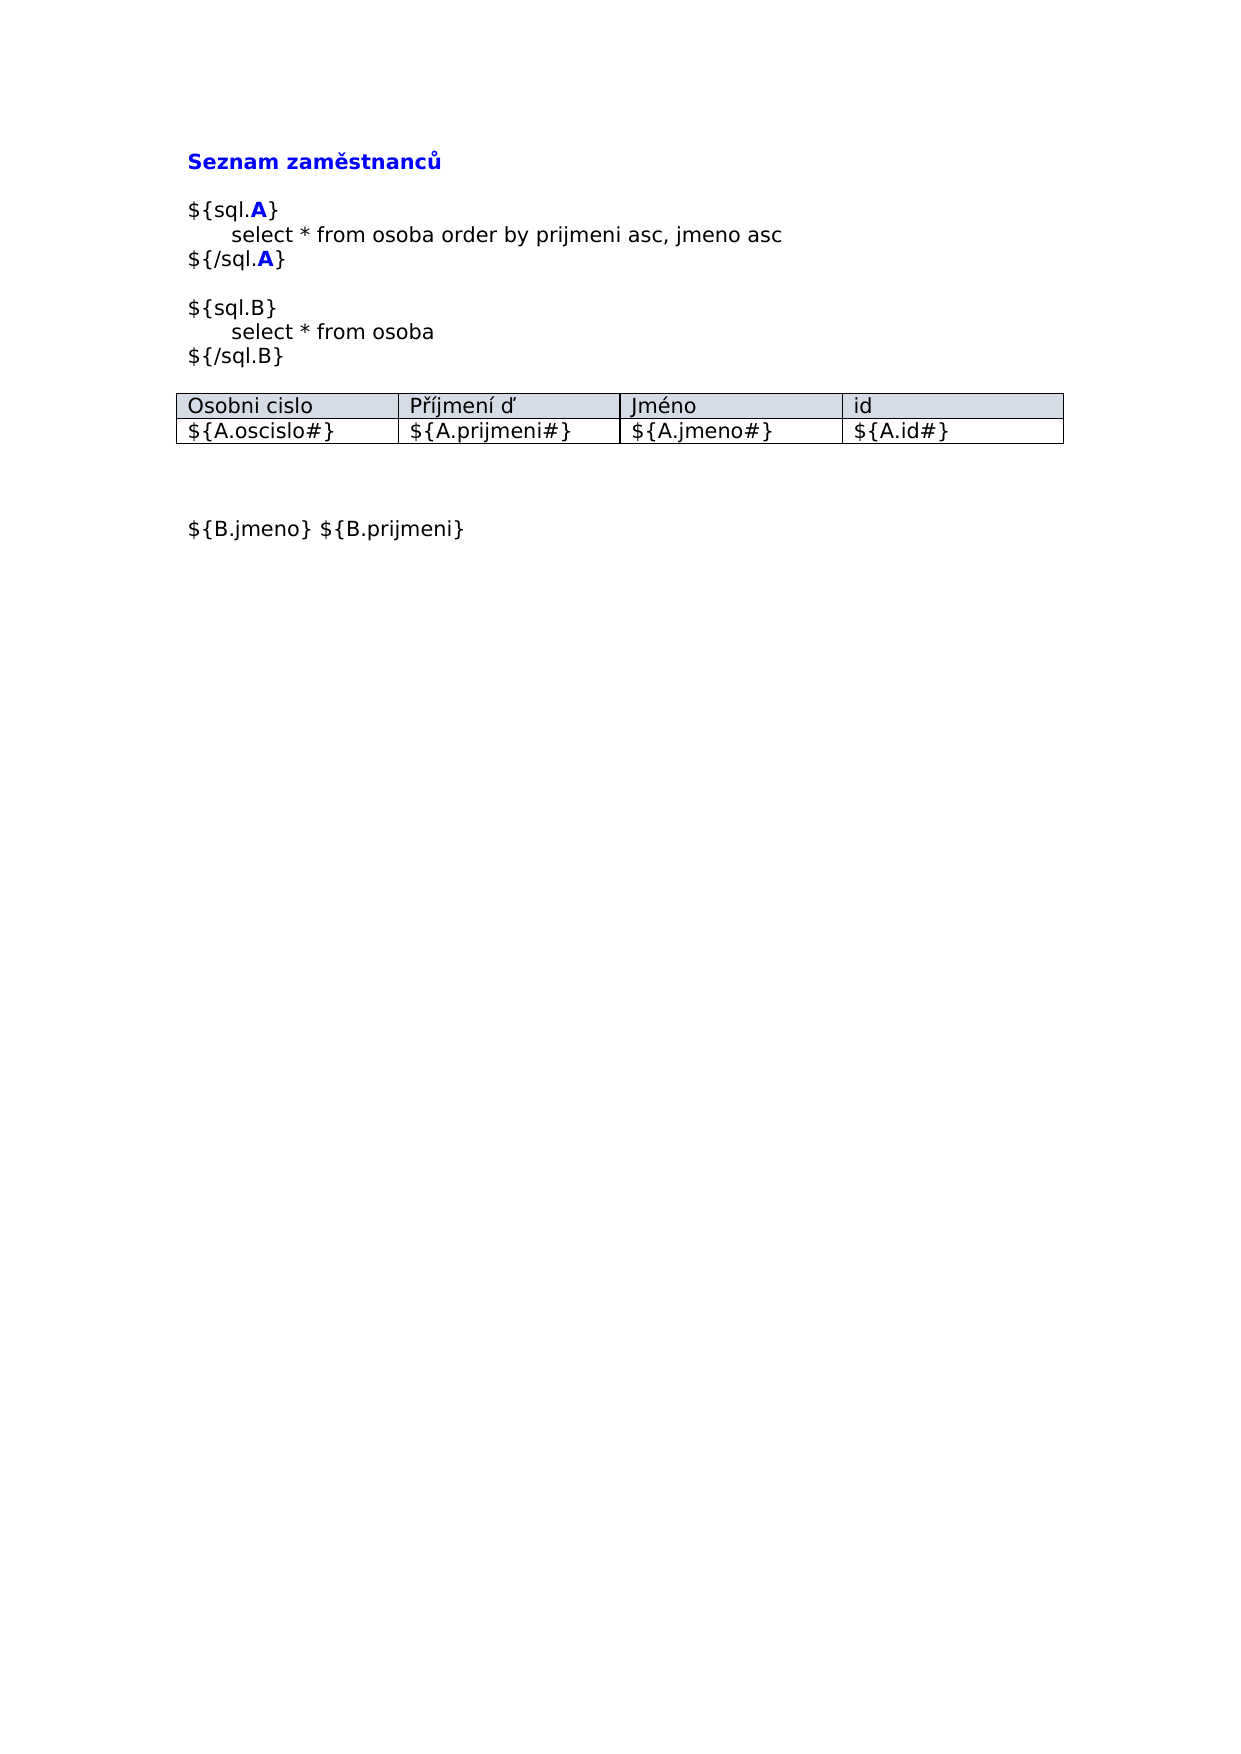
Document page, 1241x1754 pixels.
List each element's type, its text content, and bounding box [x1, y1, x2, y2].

text ${B.jmeno} ${B.prijmeni} [187, 517, 1053, 541]
table_header id [843, 394, 1063, 418]
text ${/sql.A} [187, 247, 1053, 271]
table_header Příjmení ď [399, 394, 619, 418]
text ${sql.A} [187, 174, 1053, 223]
text select * from osoba [187, 320, 1053, 344]
text select * from osoba order by prijmeni asc, jmeno asc [187, 223, 1053, 247]
text Seznam zaměstnanců [187, 150, 1053, 174]
table_cell ${A.jmeno#} [621, 419, 842, 443]
text ${/sql.B} [187, 344, 1053, 368]
table_cell ${A.prijmeni#} [399, 419, 619, 443]
table_cell ${A.oscislo#} [177, 419, 398, 443]
table_header Osobni cislo [177, 394, 398, 418]
table_header Jméno [621, 394, 842, 418]
table_cell ${A.id#} [843, 419, 1063, 443]
text ${sql.B} [187, 296, 1053, 320]
